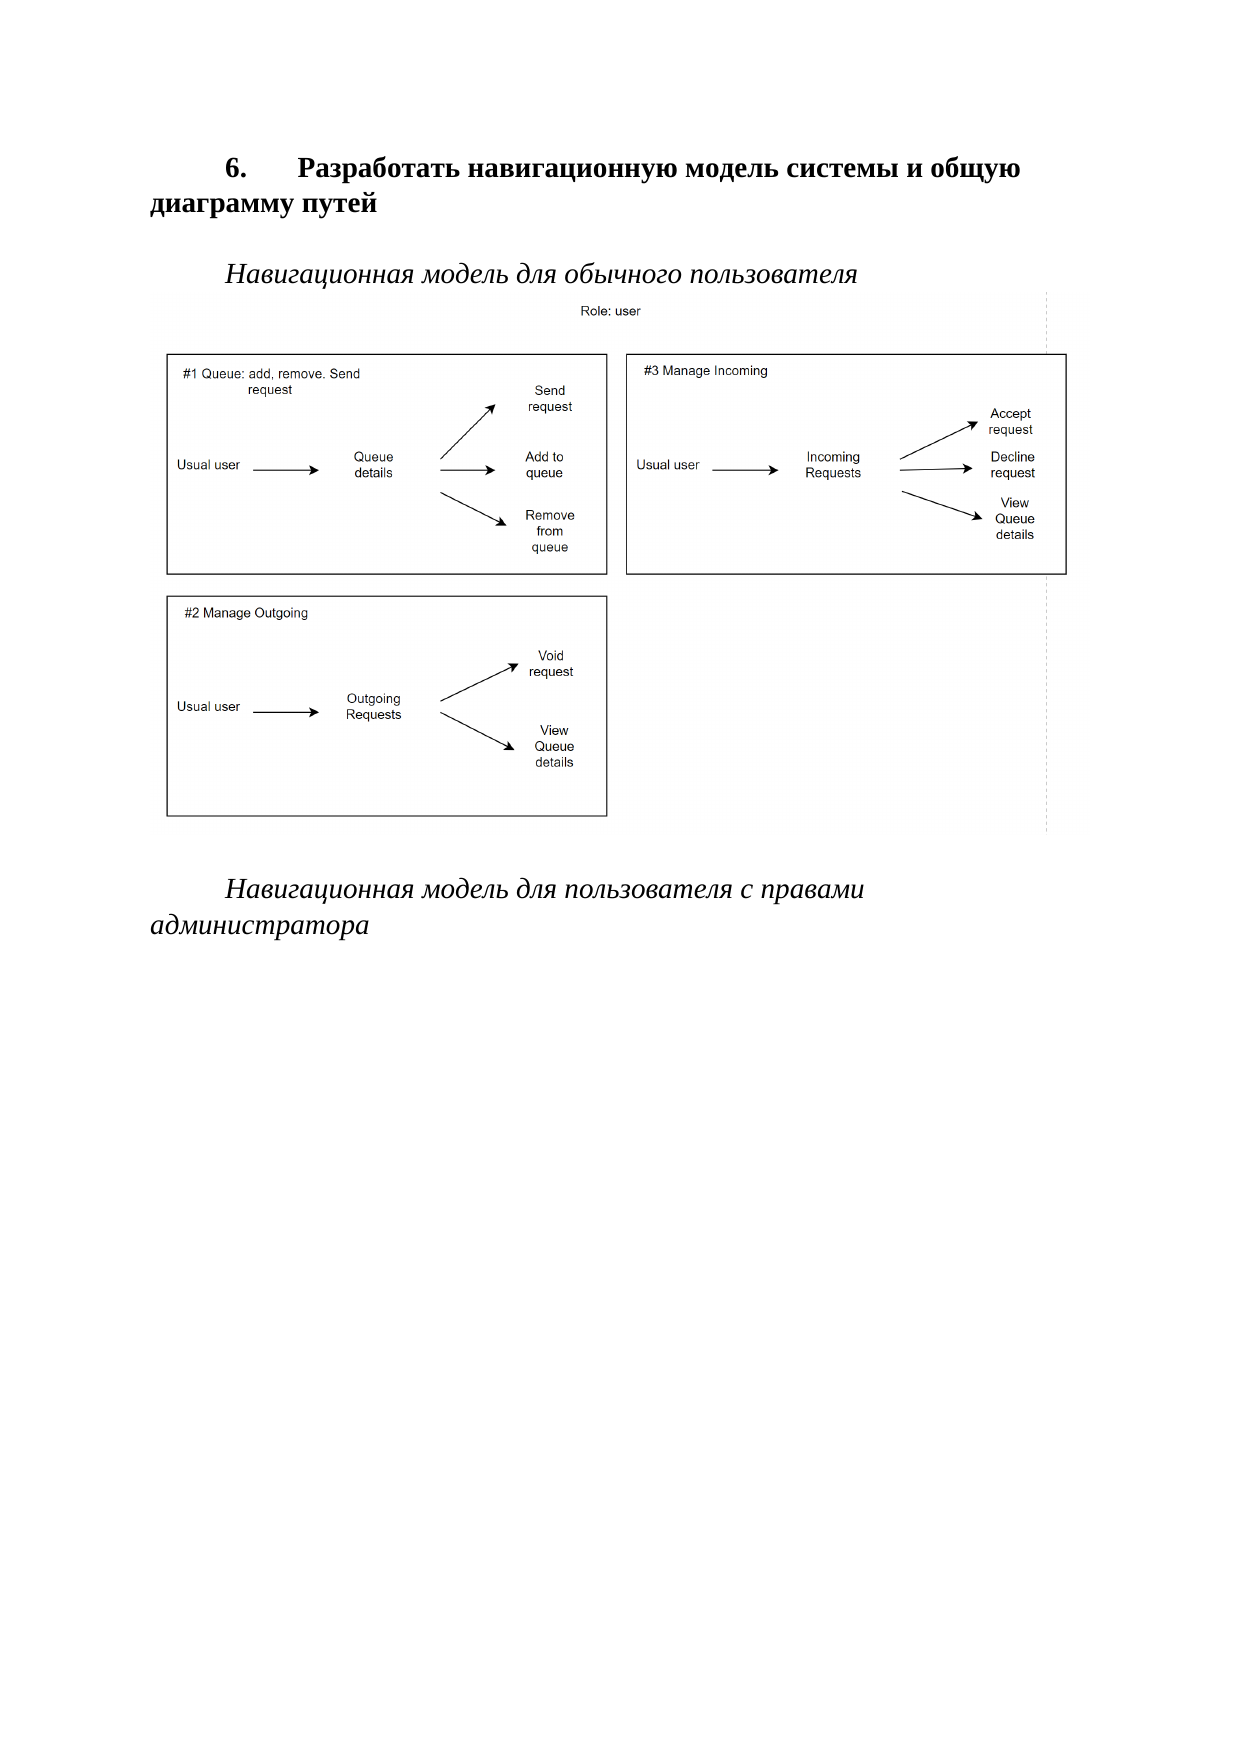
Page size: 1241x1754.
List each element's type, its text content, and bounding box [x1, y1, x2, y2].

list Навигационная модель для пользователя с правами администратора [150, 871, 1090, 940]
picture [150, 292, 1091, 835]
list Разработать навигационную модель системы и общую диаграмму путей [150, 150, 1090, 219]
list Навигационная модель для обычного пользователя [225, 257, 1090, 290]
